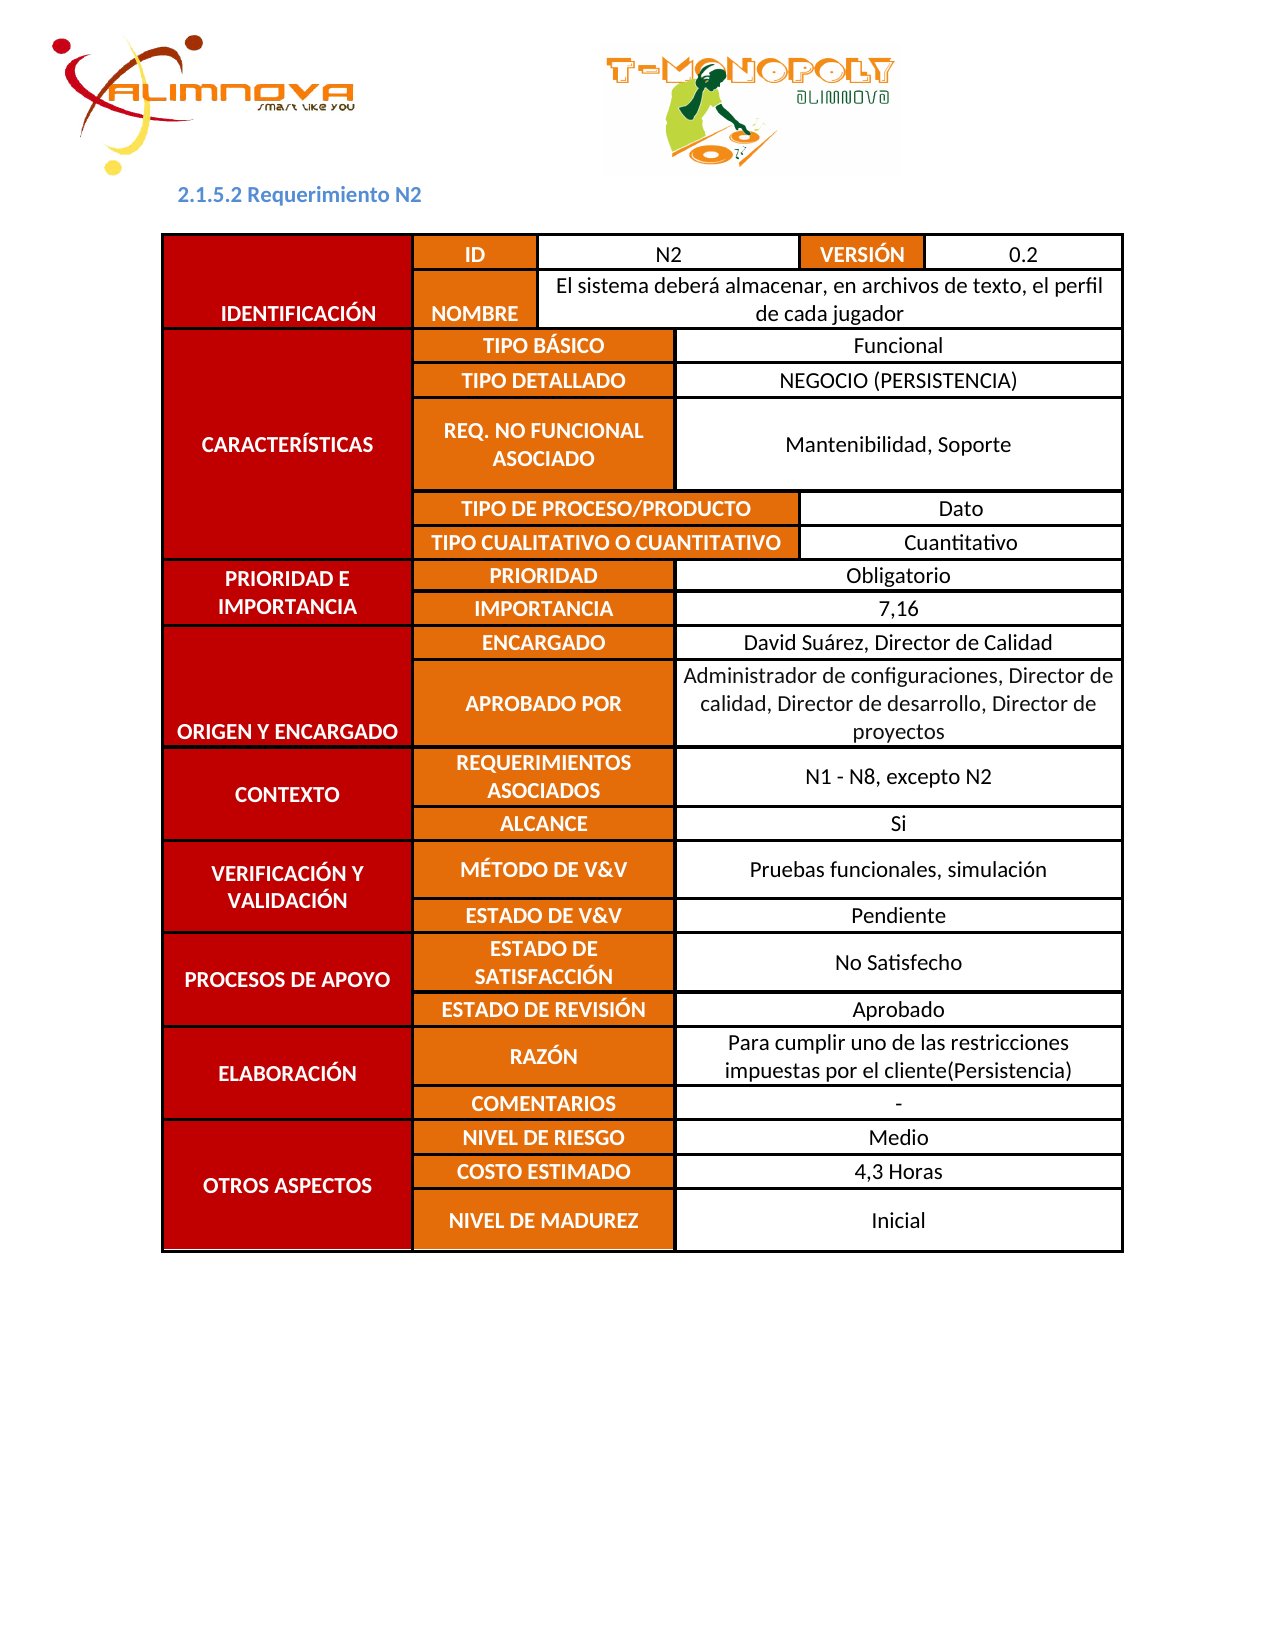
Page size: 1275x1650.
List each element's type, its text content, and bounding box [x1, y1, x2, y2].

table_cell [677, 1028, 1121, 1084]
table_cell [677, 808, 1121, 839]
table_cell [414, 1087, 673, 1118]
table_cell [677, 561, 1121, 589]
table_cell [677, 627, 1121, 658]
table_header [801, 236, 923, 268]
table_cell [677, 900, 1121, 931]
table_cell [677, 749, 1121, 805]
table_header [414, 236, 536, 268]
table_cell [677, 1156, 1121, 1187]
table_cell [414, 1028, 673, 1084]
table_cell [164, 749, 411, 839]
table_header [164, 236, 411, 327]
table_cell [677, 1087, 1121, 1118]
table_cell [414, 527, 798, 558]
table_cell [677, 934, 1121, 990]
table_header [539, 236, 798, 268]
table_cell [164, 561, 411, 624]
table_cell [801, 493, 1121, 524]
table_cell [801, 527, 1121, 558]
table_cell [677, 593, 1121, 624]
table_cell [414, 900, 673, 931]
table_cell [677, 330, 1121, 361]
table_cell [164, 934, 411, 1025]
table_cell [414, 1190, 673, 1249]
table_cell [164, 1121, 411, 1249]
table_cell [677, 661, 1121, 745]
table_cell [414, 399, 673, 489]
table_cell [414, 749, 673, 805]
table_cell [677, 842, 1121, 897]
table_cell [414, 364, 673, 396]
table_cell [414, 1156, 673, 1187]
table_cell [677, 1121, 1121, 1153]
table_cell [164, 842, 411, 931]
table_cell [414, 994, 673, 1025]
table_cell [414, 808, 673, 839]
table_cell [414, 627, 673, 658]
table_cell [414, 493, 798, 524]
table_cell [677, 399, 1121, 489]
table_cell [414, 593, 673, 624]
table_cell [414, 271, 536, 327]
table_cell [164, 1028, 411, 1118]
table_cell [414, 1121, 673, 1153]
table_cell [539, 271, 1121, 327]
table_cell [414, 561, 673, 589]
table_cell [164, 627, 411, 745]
picture [48, 33, 356, 177]
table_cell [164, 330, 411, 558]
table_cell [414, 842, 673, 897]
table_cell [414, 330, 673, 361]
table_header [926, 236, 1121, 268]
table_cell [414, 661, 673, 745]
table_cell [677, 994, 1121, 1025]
subtitle 2.1.5.2 Requerimiento N2 [177, 148, 1098, 208]
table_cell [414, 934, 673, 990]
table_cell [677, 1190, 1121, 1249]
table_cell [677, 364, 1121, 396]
picture [601, 43, 902, 148]
